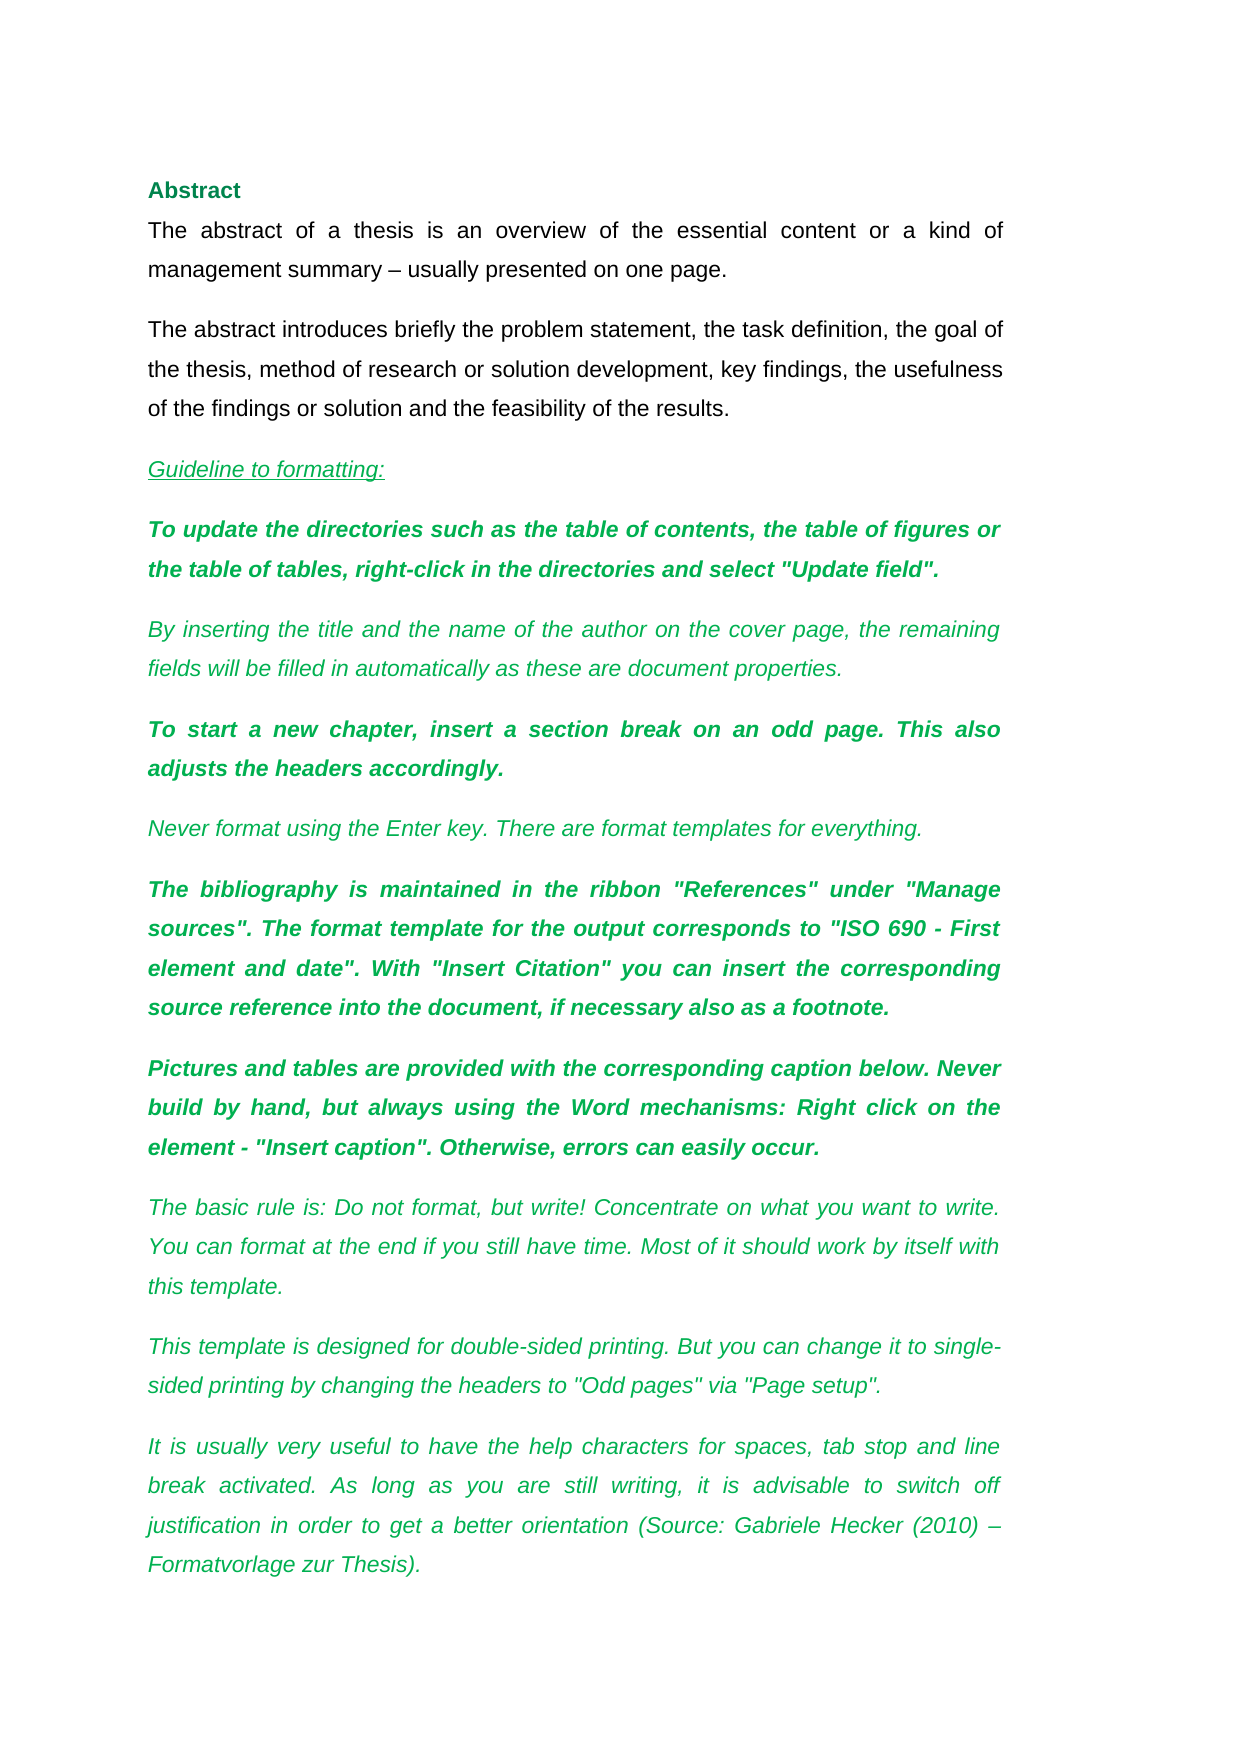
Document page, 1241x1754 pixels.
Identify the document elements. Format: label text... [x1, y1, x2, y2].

text This template is designed for double-sided printing. But you can change it to single-sided printing by changing the headers to "Odd pages" via "Page setup". [148, 1333, 1004, 1399]
text The abstract introduces briefly the problem statement, the task definition, the goal of the thesis, method of research or solution development, key findings, the usefulness of the findings or solution and the feasibility of the results. [148, 316, 1004, 422]
text Never format using the Enter key. There are format templates for everything. [148, 815, 1004, 842]
text It is usually very useful to have the help characters for spaces, tab stop and line break activated. As long as you are still writing, it is advisable to switch off justification in order to get a better orientation (Source: Gabriele Hecker (2010) – Formatvorlage zur Thesis). [148, 1433, 1004, 1578]
subtitle Abstract [148, 177, 1004, 203]
text The basic rule is: Do not format, but write! Concentrate on what you want to write. You can format at the end if you still have time. Most of it should work by itself with this template. [148, 1194, 1004, 1299]
text To update the directories such as the table of contents, the table of figures or the table of tables, right-click in the directories and select "Update field". [148, 516, 1004, 582]
text The abstract of a thesis is an overview of the essential content or a kind of management summary – usually presented on one page. [148, 217, 1004, 282]
text The bibliography is maintained in the ribbon "References" under "Manage sources". The format template for the output corresponds to "ISO 690 - First element and date". With "Insert Citation" you can insert the corresponding source reference into the document, if necessary also as a footnote. [148, 876, 1004, 1021]
text Pictures and tables are provided with the corresponding caption below. Never build by hand, but always using the Word mechanisms: Right click on the element - "Insert caption". Otherwise, errors can easily occur. [148, 1054, 1004, 1160]
text Guideline to formatting: [148, 456, 1004, 482]
text To start a new chapter, insert a section break on an odd page. This also adjusts the headers accordingly. [148, 716, 1004, 781]
text By inserting the title and the name of the author on the cover page, the remaining fields will be filled in automatically as these are document properties. [148, 616, 1004, 682]
